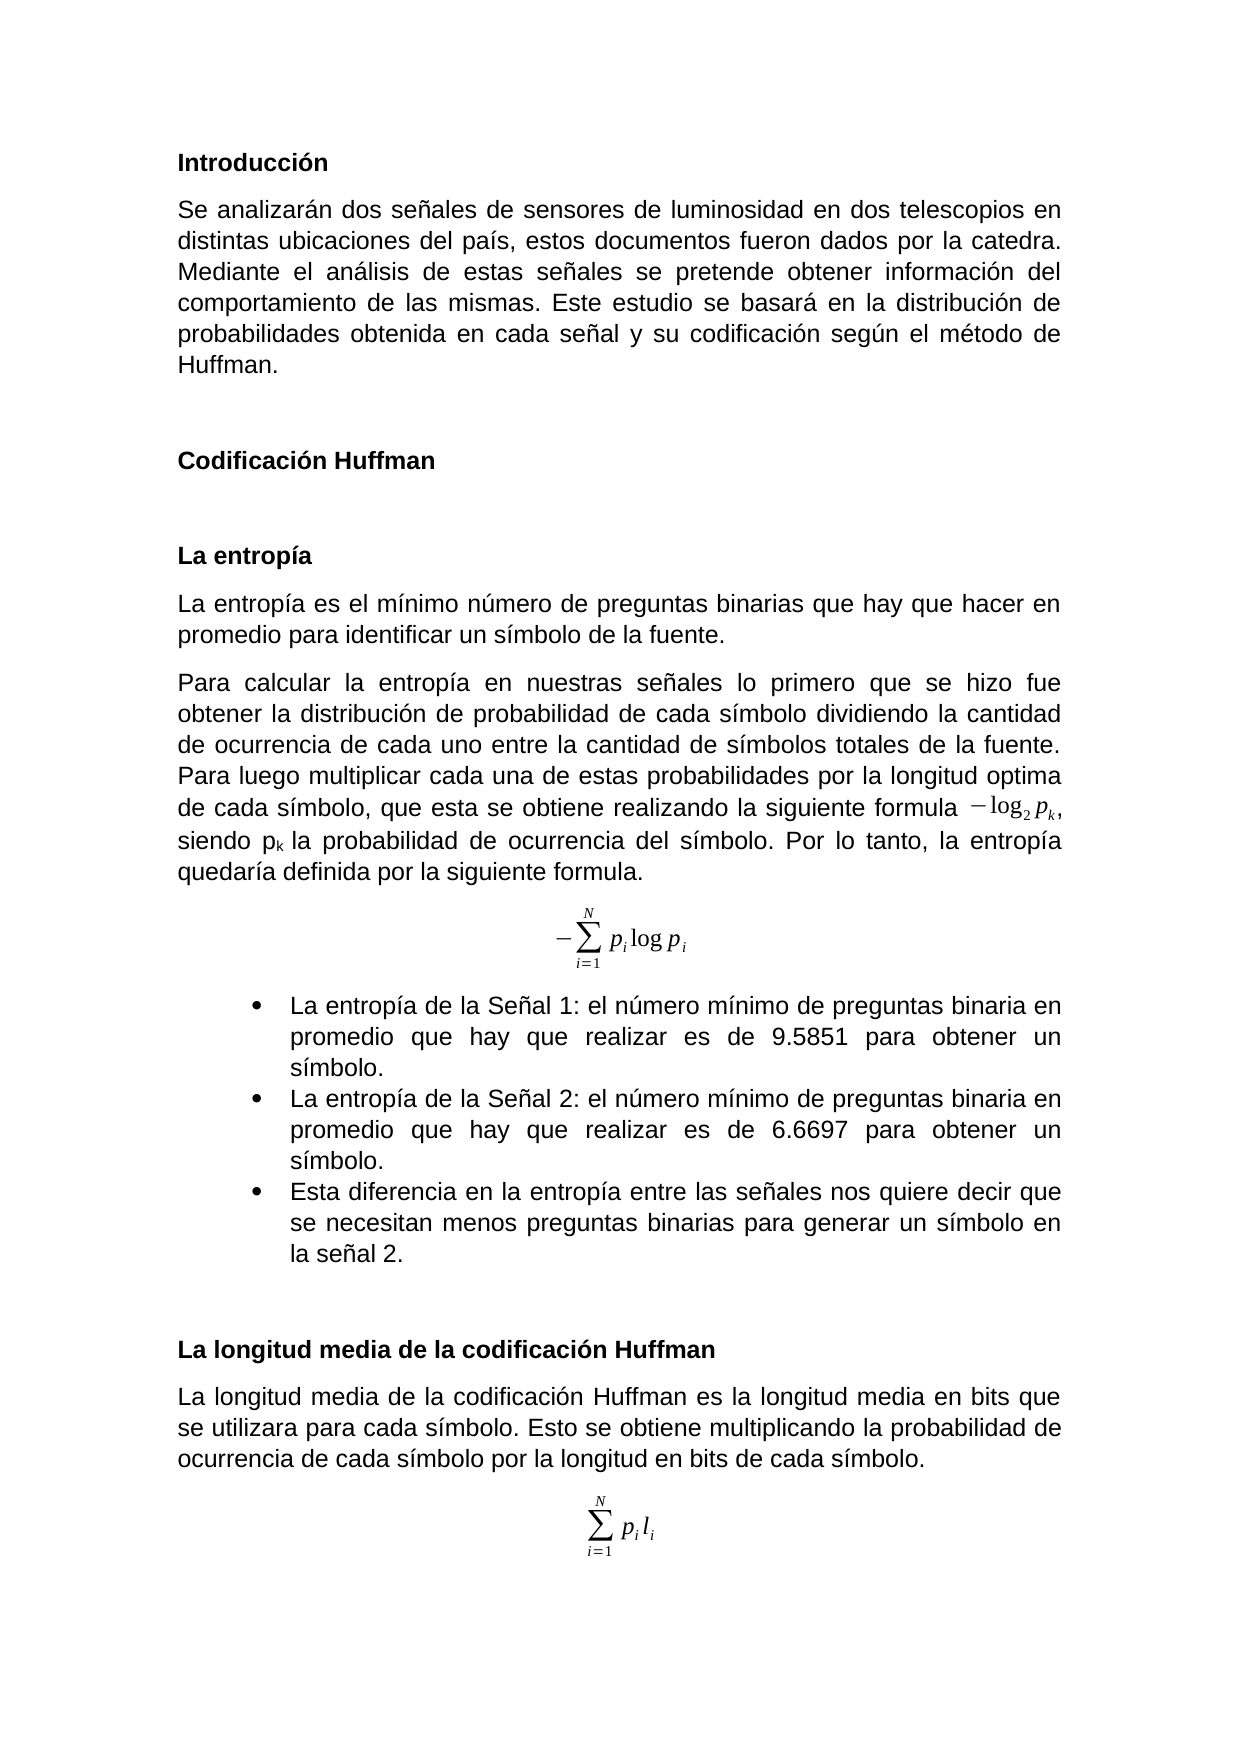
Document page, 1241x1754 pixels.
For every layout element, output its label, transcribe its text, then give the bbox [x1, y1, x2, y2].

text Se analizarán dos señales de sensores de luminosidad en dos telescopios en distintas ubicaciones del país, estos documentos fueron dados por la catedra. Mediante el análisis de estas señales se pretende obtener información del comportamiento de las mismas. Este estudio se basará en la distribución de probabilidades obtenida en cada señal y su codificación según el método de Huffman. [177, 195, 1063, 379]
list La entropía de la Señal 1: el número mínimo de preguntas binaria en promedio que hay que realizar es de 9.5851 para obtener un símbolo. [252, 991, 1063, 1082]
text La entropía [177, 541, 1063, 570]
text Para calcular la entropía en nuestras señales lo primero que se hizo fue obtener la distribución de probabilidad de cada símbolo dividiendo la cantidad de ocurrencia de cada uno entre la cantidad de símbolos totales de la fuente. Para luego multiplicar cada una de estas probabilidades por la longitud optima de cada símbolo, que esta se obtiene realizando la siguiente formula , siendo pk la probabilidad de ocurrencia del símbolo. Por lo tanto, la entropía quedaría definida por la siguiente formula. [177, 668, 1063, 885]
list Esta diferencia en la entropía entre las señales nos quiere decir que se necesitan menos preguntas binarias para generar un símbolo en la señal 2. [252, 1177, 1063, 1268]
text La longitud media de la codificación Huffman es la longitud media en bits que se utilizara para cada símbolo. Esto se obtiene multiplicando la probabilidad de ocurrencia de cada símbolo por la longitud en bits de cada símbolo. [177, 1382, 1063, 1473]
text La entropía es el mínimo número de preguntas binarias que hay que hacer en promedio para identificar un símbolo de la fuente. [177, 589, 1063, 649]
text La longitud media de la codificación Huffman [177, 1335, 1063, 1363]
text Introducción [177, 148, 1063, 176]
list La entropía de la Señal 2: el número mínimo de preguntas binaria en promedio que hay que realizar es de 6.6697 para obtener un símbolo. [252, 1084, 1063, 1175]
text Codificación Huffman [177, 446, 1063, 475]
